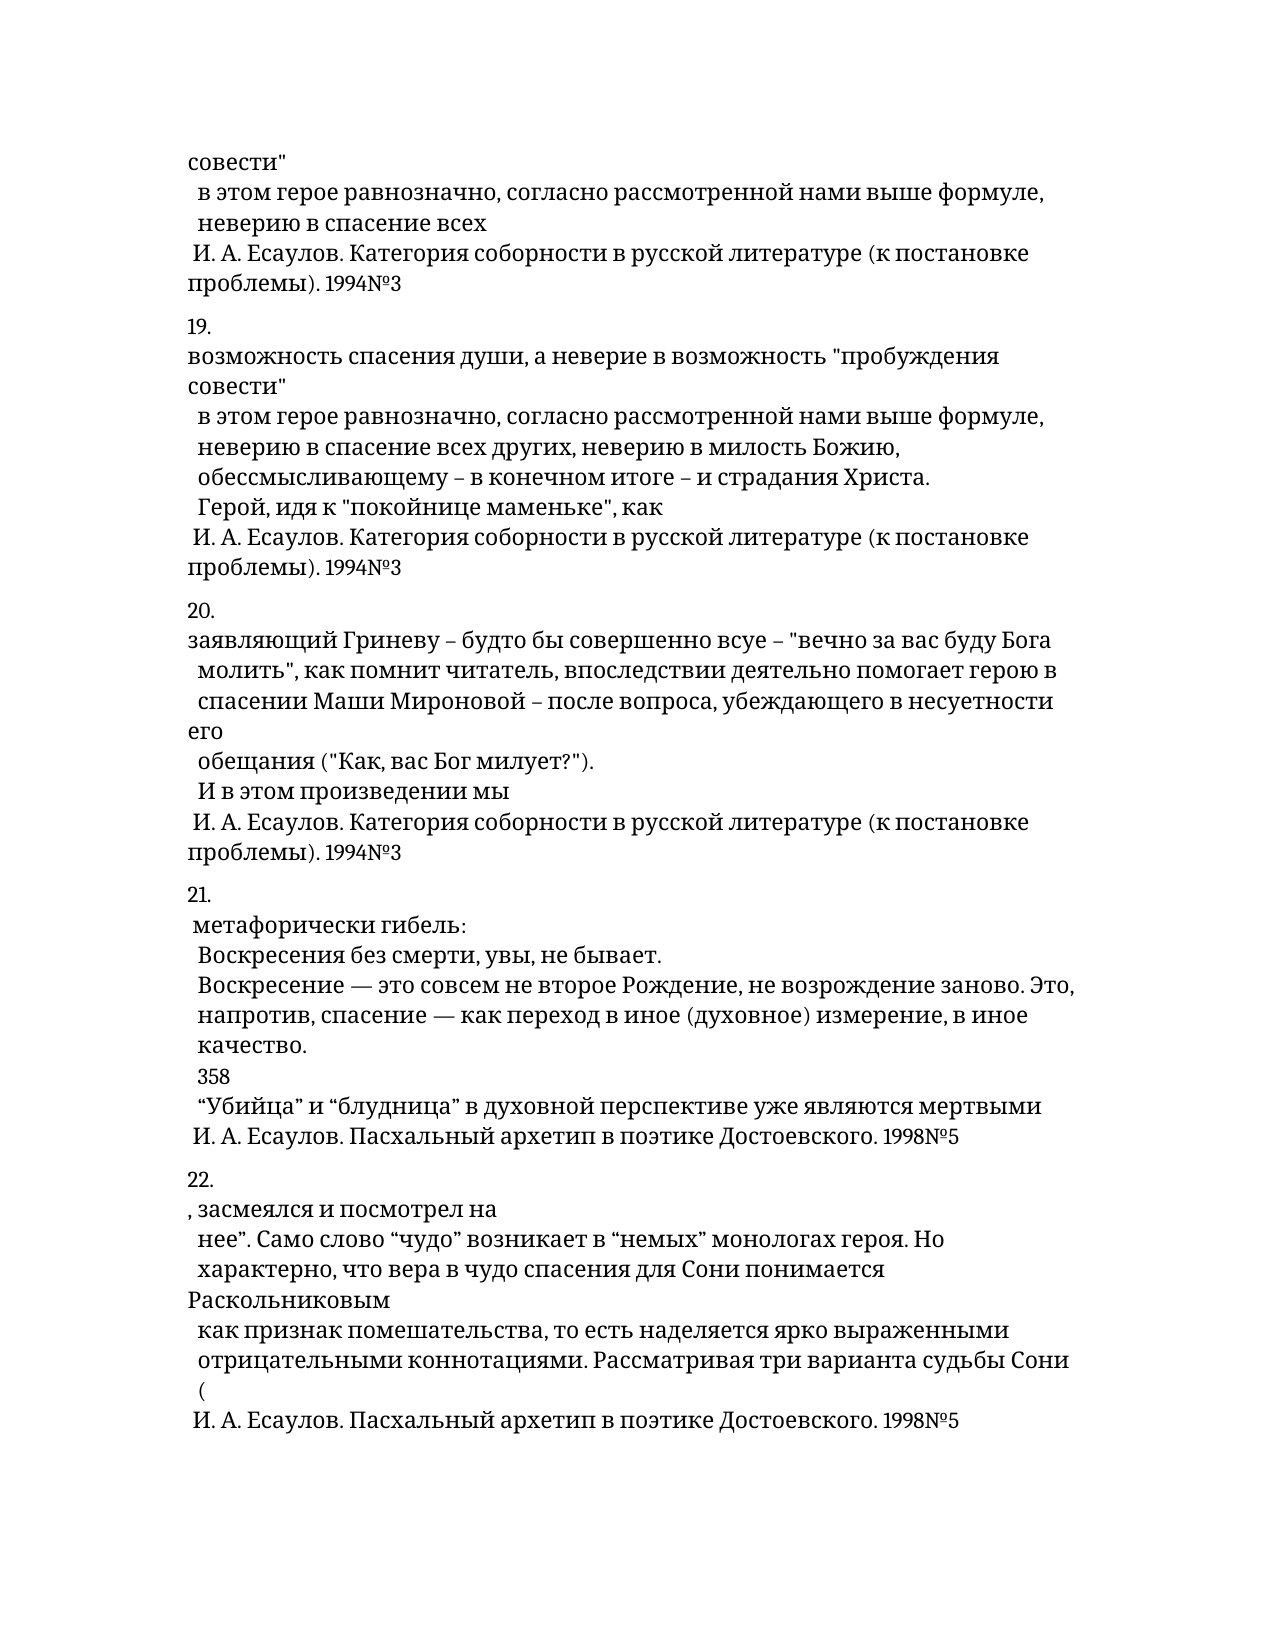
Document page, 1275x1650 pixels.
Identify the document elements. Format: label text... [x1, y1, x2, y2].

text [187, 150, 1087, 297]
text 22. , засмеялся и посмотрел на нее”. Само слово “чудо” возникает в “немых” монологах героя. Но характерно, что вера в чудо спасения для Сони понимается Раскольниковым как признак помешательства, то есть наделяется ярко выраженными отрицательными коннотациями. Рассматривая три варианта судьбы Сони ( И. А. Есаулов. Пасхальный архетип в поэтике Достоевского. 1998№5 [187, 1167, 1087, 1435]
text 19. возможность спасения души, а неверие в возможность "пробуждения совести" в этом герое равнозначно, согласно рассмотренной нами выше формуле, неверию в спасение всех других, неверию в милость Божию, обессмысливающему – в конечном итоге – и страдания Христа. Герой, идя к "покойнице маменьке", как И. А. Есаулов. Категория соборности в русской литературе (к постановке проблемы). 1994№3 [187, 313, 1087, 582]
text 21. метафорически гибель: Воскресения без смерти, увы, не бывает. Воскресение ― это совсем не второе Рождение, не возрождение заново. Это, напротив, спасение ― как переход в иное (духовное) измерение, в иное качество. 358 “Убийца” и “блудница” в духовной перспективе уже являются мертвыми И. А. Есаулов. Пасхальный архетип в поэтике Достоевского. 1998№5 [187, 882, 1087, 1150]
text 20. заявляющий Гриневу – будто бы совершенно всуе – "вечно за вас буду Бога молить", как помнит читатель, впоследствии деятельно помогает герою в спасении Маши Мироновой – после вопроса, убеждающего в несуетности его обещания ("Как, вас Бог милует?"). И в этом произведении мы И. А. Есаулов. Категория соборности в русской литературе (к постановке проблемы). 1994№3 [187, 598, 1087, 866]
